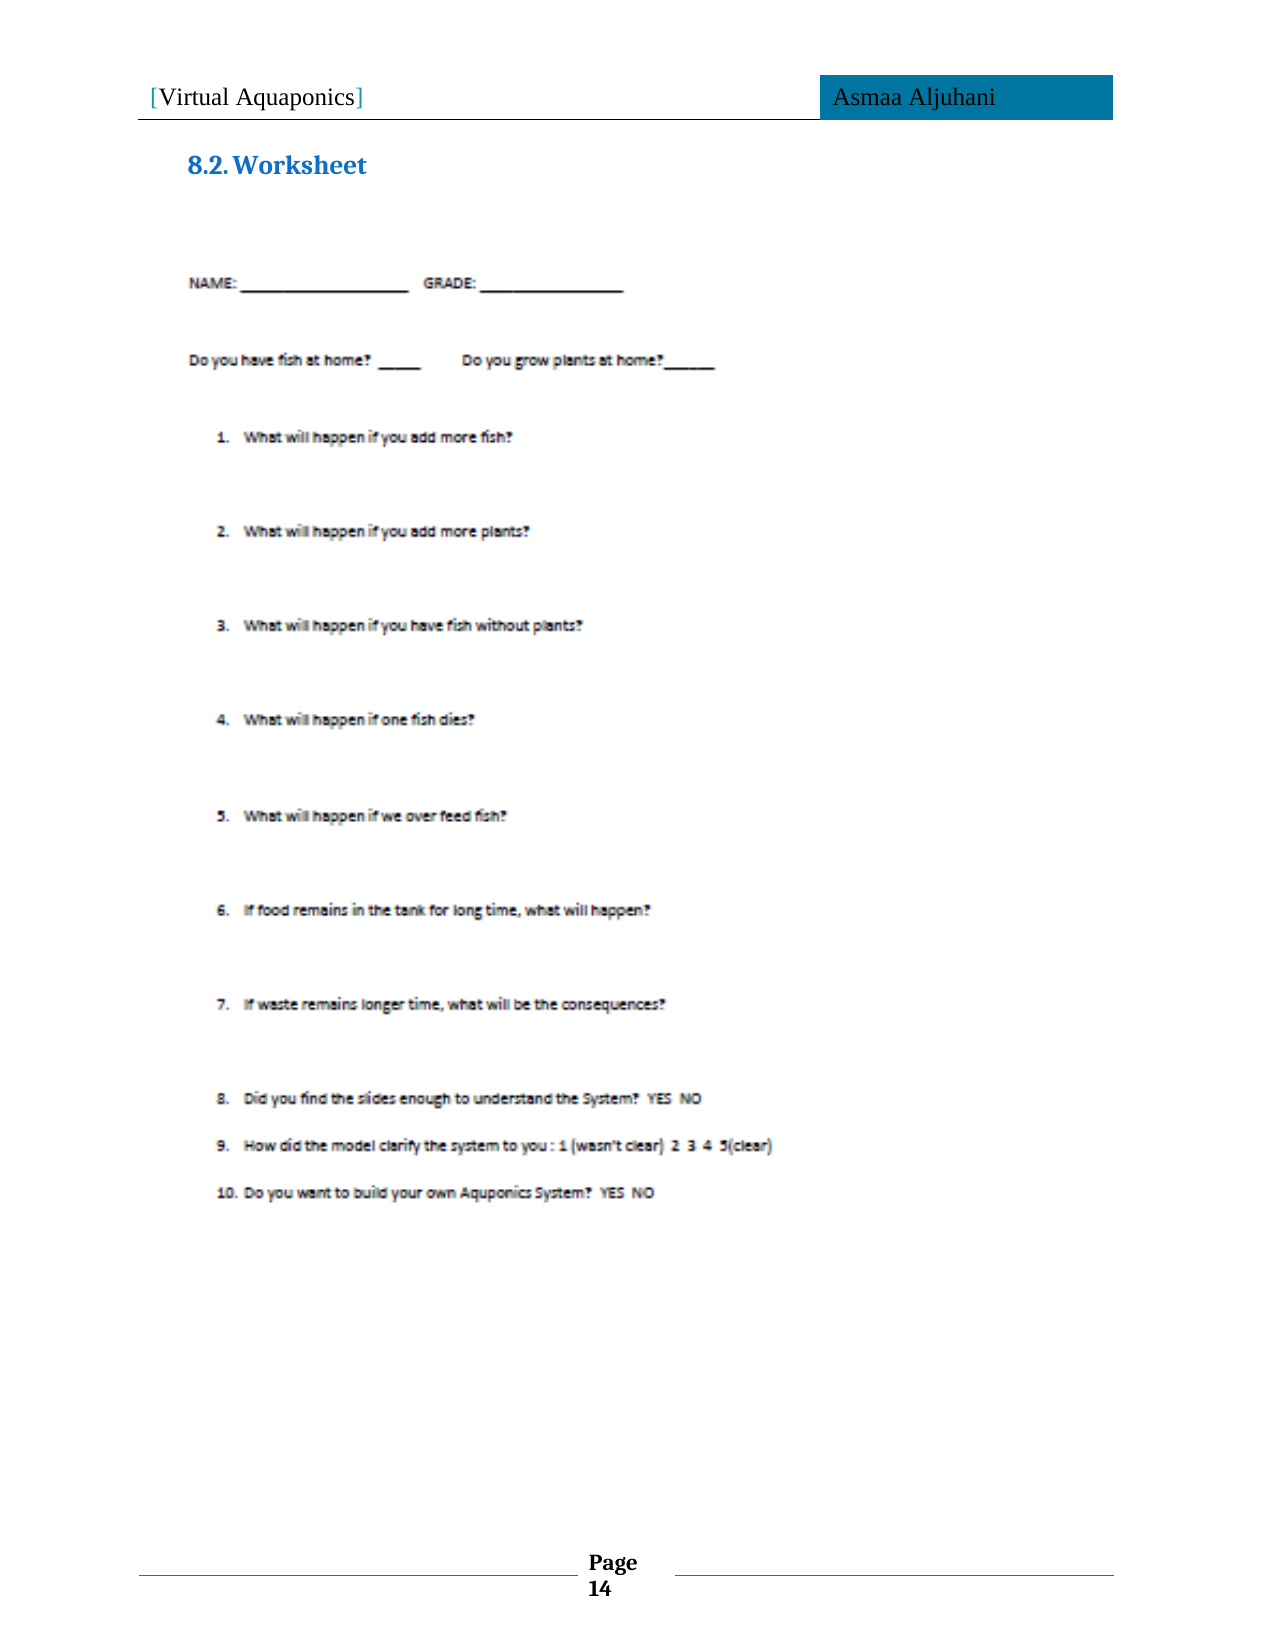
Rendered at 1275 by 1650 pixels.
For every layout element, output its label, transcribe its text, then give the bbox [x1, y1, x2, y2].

subtitle Worksheet [187, 150, 1125, 181]
